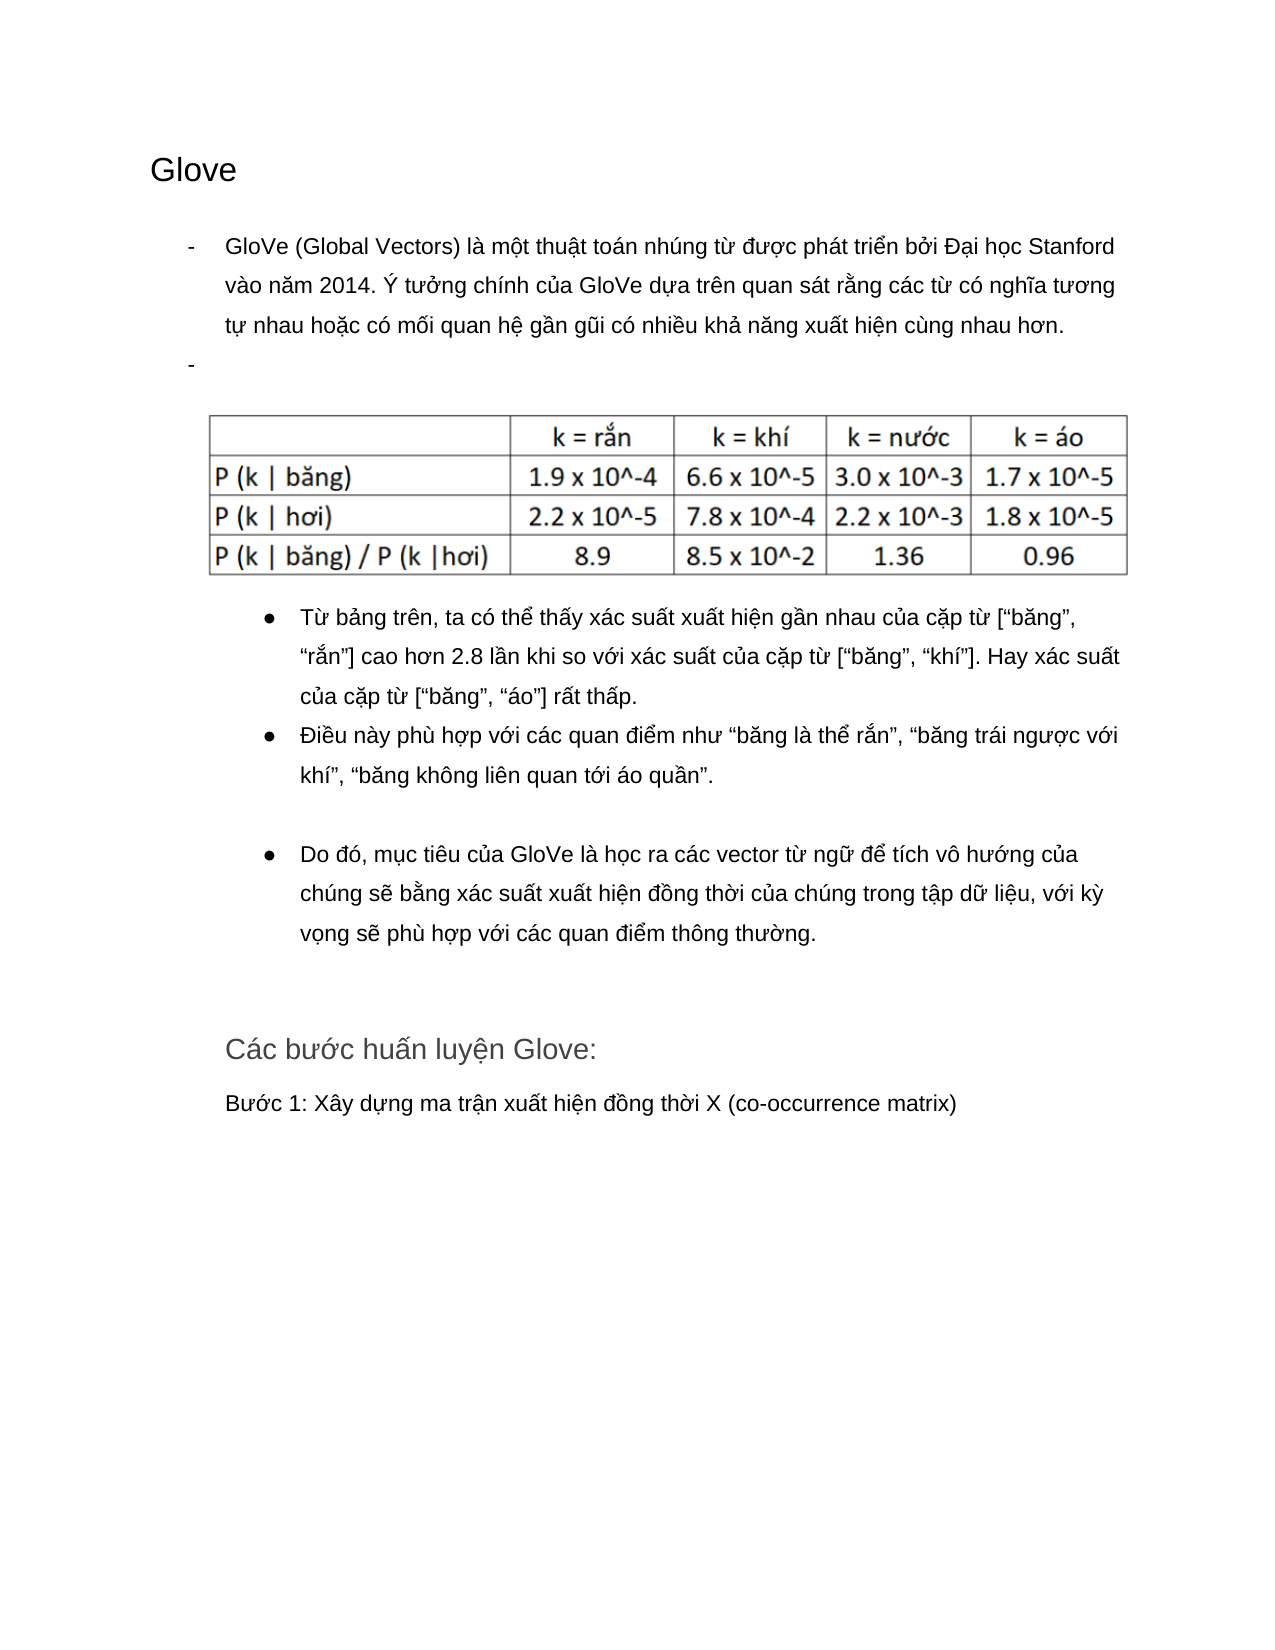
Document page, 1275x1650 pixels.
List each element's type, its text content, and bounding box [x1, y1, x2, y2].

list Từ bảng trên, ta có thể thấy xác suất xuất hiện gần nhau của cặp từ [“băng”, “rắn”] cao hơn 2.8 lần khi so với xác suất của cặp từ [“băng”, “khí”]. Hay xác suất của cặp từ [“băng”, “áo”] rất thấp. [262, 604, 1125, 709]
picture [187, 390, 1163, 591]
text Bước 1: Xây dựng ma trận xuất hiện đồng thời X (co-occurrence matrix) [150, 1090, 1125, 1117]
list GloVe (Global Vectors) là một thuật toán nhúng từ được phát triển bởi Đại học Stanford vào năm 2014. Ý tưởng chính của GloVe dựa trên quan sát rằng các từ có nghĩa tương tự nhau hoặc có mối quan hệ gần gũi có nhiều khả năng xuất hiện cùng nhau hơn. [187, 233, 1125, 338]
list Do đó, mục tiêu của GloVe là học ra các vector từ ngữ để tích vô hướng của chúng sẽ bằng xác suất xuất hiện đồng thời của chúng trong tập dữ liệu, với kỳ vọng sẽ phù hợp với các quan điểm thông thường. [262, 841, 1125, 946]
subtitle Các bước huấn luyện Glove: [225, 1032, 1125, 1065]
list Điều này phù hợp với các quan điểm như “băng là thể rắn”, “băng trái ngược với khí”, “băng không liên quan tới áo quần”. [262, 722, 1125, 788]
subtitle Glove [150, 150, 1125, 188]
